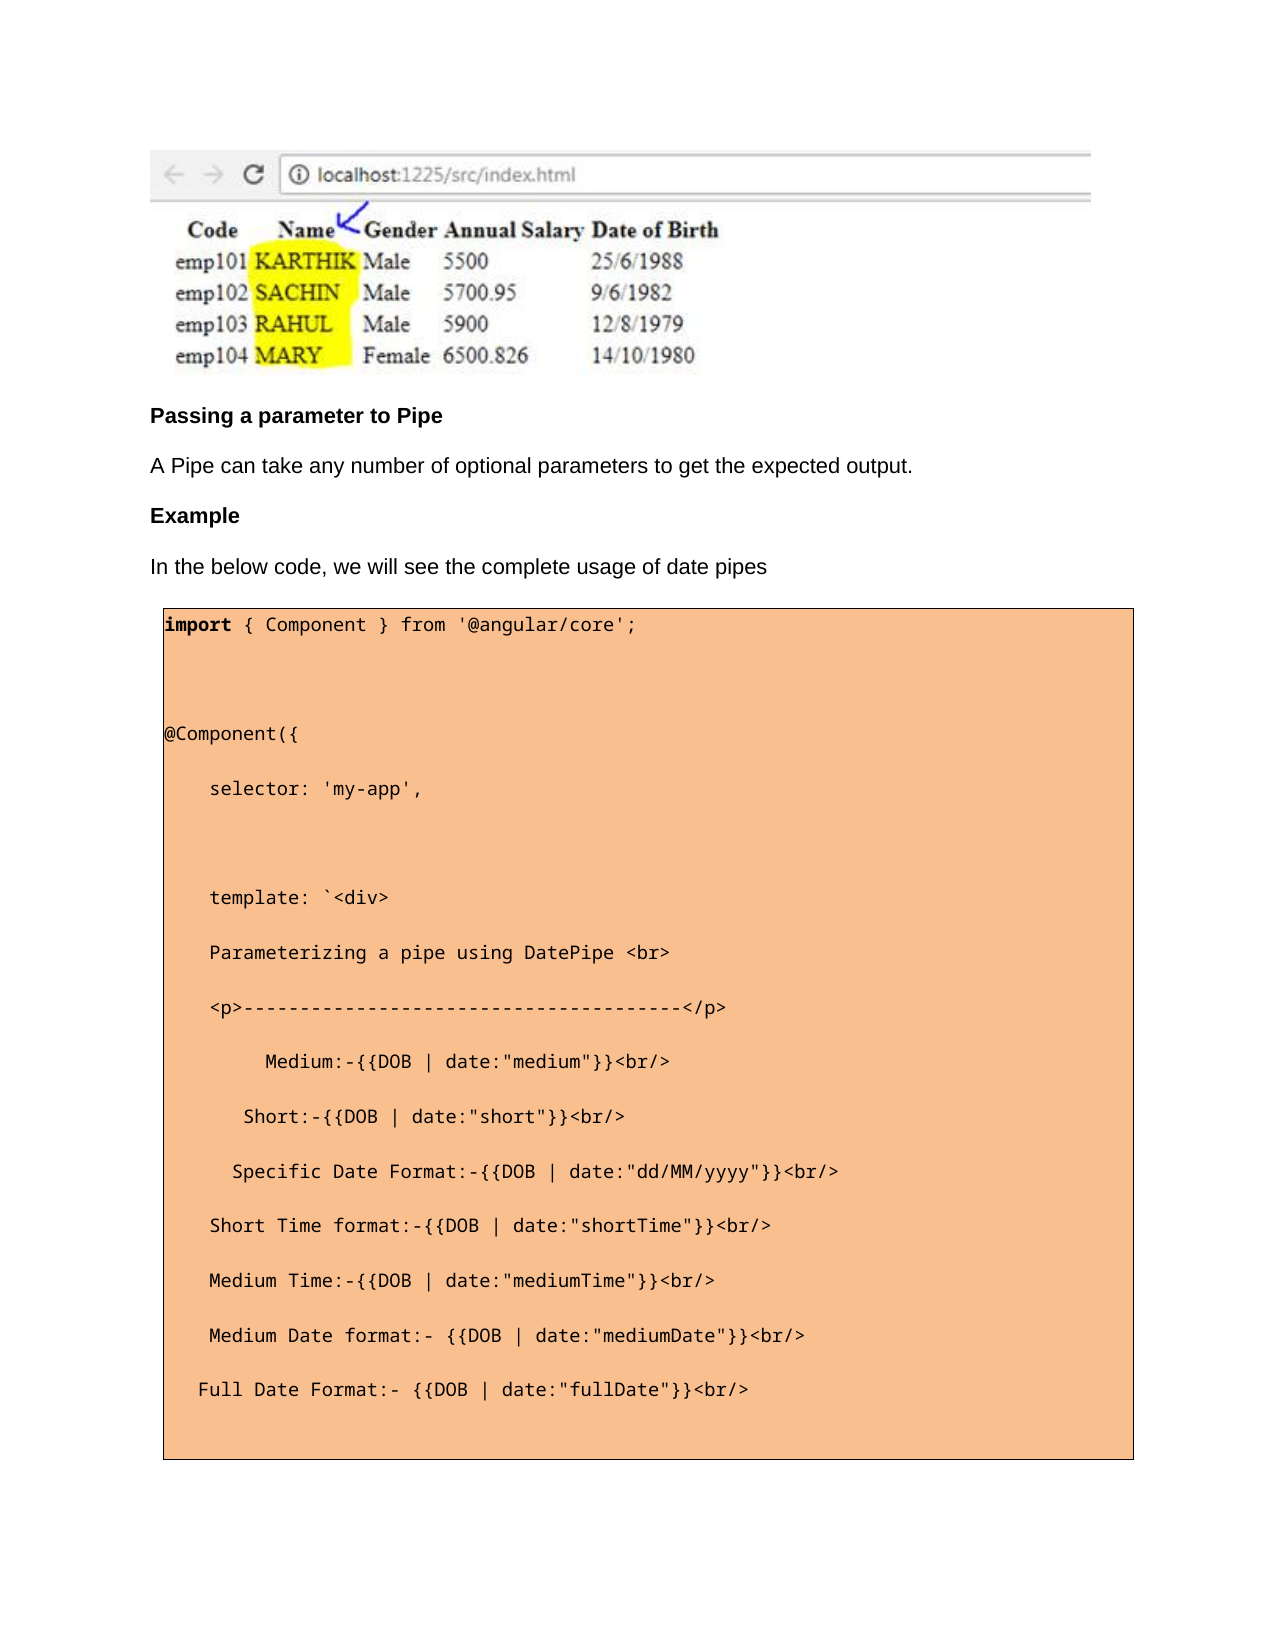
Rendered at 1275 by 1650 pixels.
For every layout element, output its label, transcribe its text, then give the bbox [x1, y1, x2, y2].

text Parameterizing a pipe using DatePipe <br> [164, 936, 1133, 965]
text Short:-{{DOB | date:"short"}}<br/> [164, 1100, 1133, 1129]
text In the below code, we will see the complete usage of date pipes [150, 554, 1125, 579]
text selector: 'my-app', [164, 772, 1133, 801]
text Example [150, 503, 1125, 529]
text @Component({ [164, 717, 1133, 746]
text template: `<div> [164, 881, 1133, 910]
text A Pipe can take any number of optional parameters to get the expected output. [150, 453, 1125, 478]
picture [150, 150, 1091, 378]
text Medium Date format:- {{DOB | date:"mediumDate"}}<br/> [164, 1319, 1133, 1348]
text Passing a parameter to Pipe [150, 403, 1125, 428]
text import { Component } from '@angular/core'; [164, 609, 1133, 637]
text <p>---------------------------------------</p> [164, 991, 1133, 1019]
text Specific Date Format:-{{DOB | date:"dd/MM/yyyy"}}<br/> [164, 1155, 1133, 1183]
text Medium:-{{DOB | date:"medium"}}<br/> [164, 1046, 1133, 1074]
text Short Time format:-{{DOB | date:"shortTime"}}<br/> [164, 1209, 1133, 1238]
text Full Date Format:- {{DOB | date:"fullDate"}}<br/> [164, 1374, 1133, 1402]
text Medium Time:-{{DOB | date:"mediumTime"}}<br/> [164, 1264, 1133, 1293]
